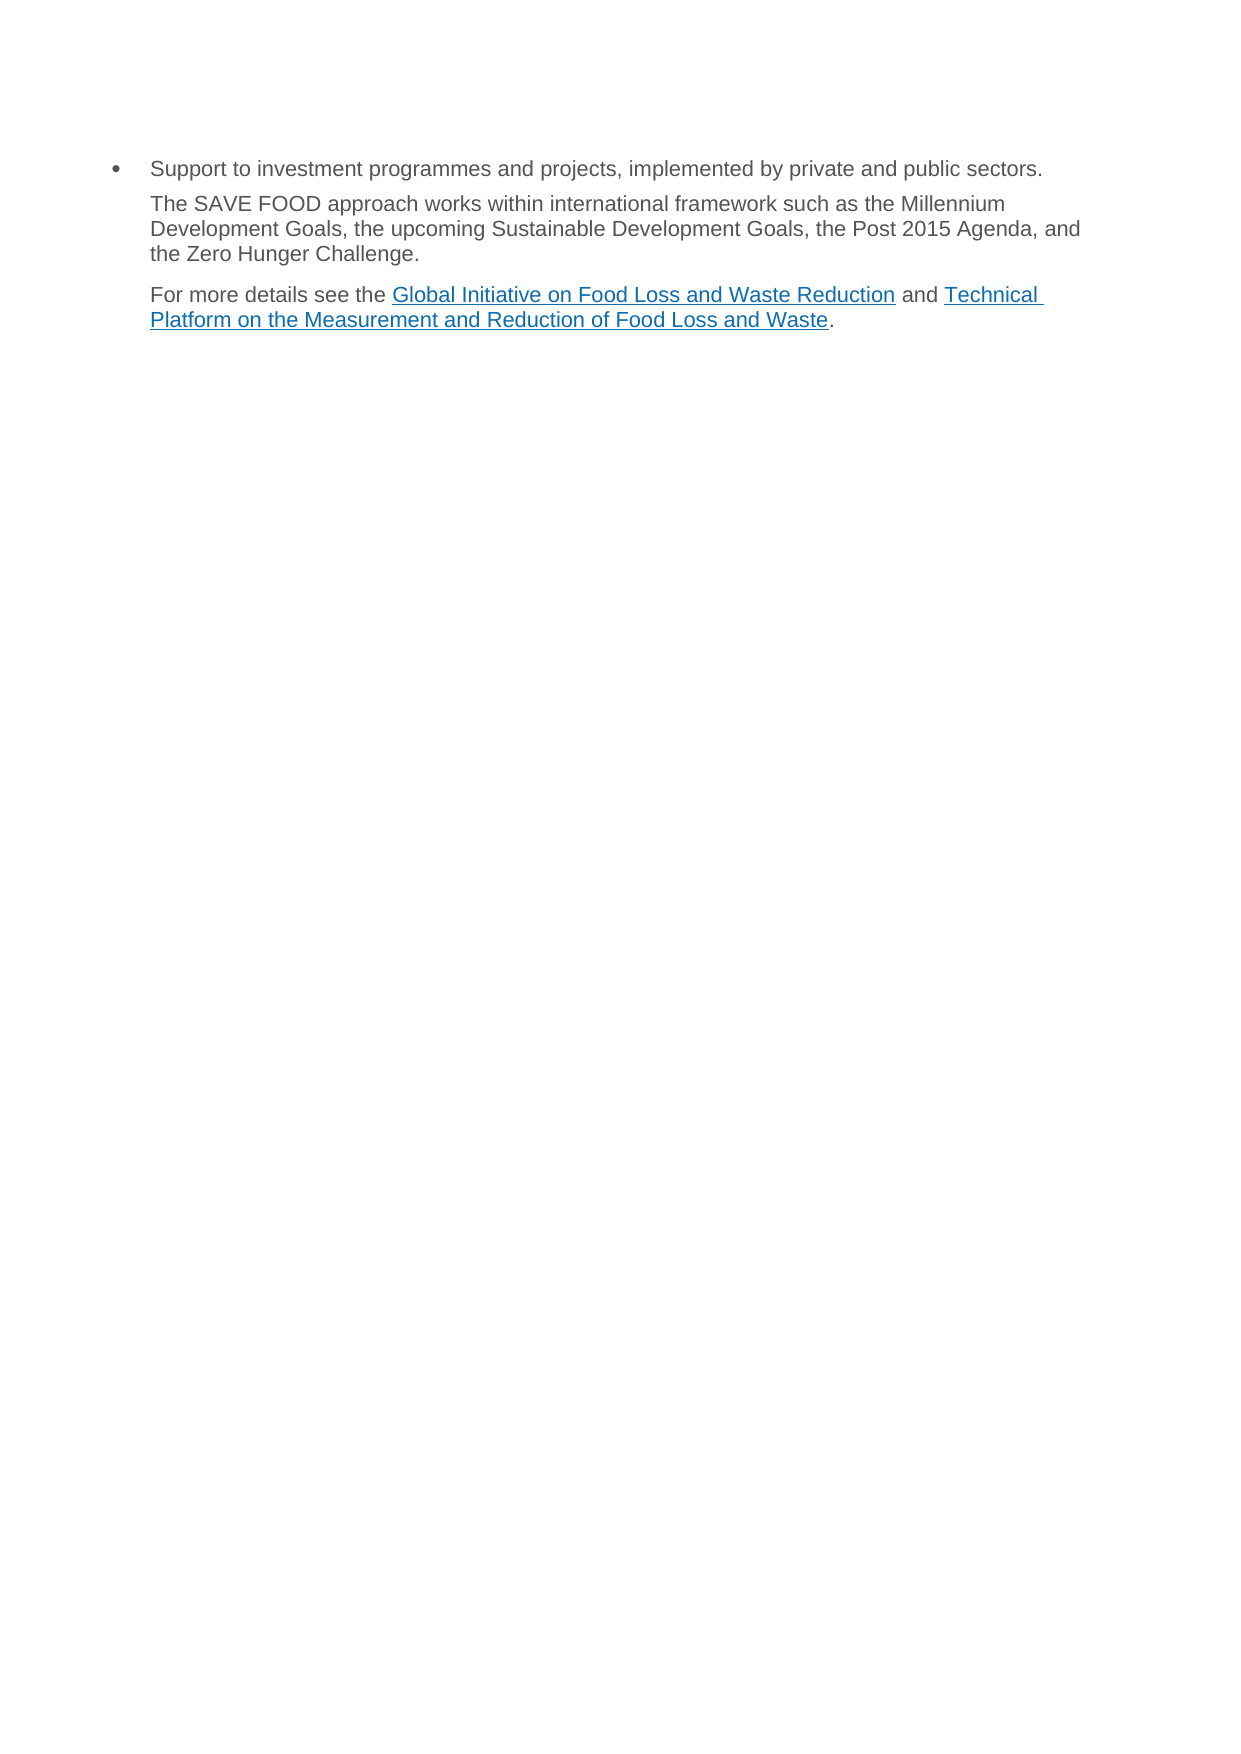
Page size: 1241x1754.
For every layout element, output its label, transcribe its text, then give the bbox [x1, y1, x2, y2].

list Support to investment programmes and projects, implemented by private and public sectors. [112, 150, 1090, 181]
text The SAVE FOOD approach works within international framework such as the Millennium Development Goals, the upcoming Sustainable Development Goals, the Post 2015 Agenda, and the Zero Hunger Challenge. [150, 191, 1090, 266]
text For more details see the Global Initiative on Food Loss and Waste Reduction and Technical Platform on the Measurement and Reduction of Food Loss and Waste. [150, 282, 1090, 332]
